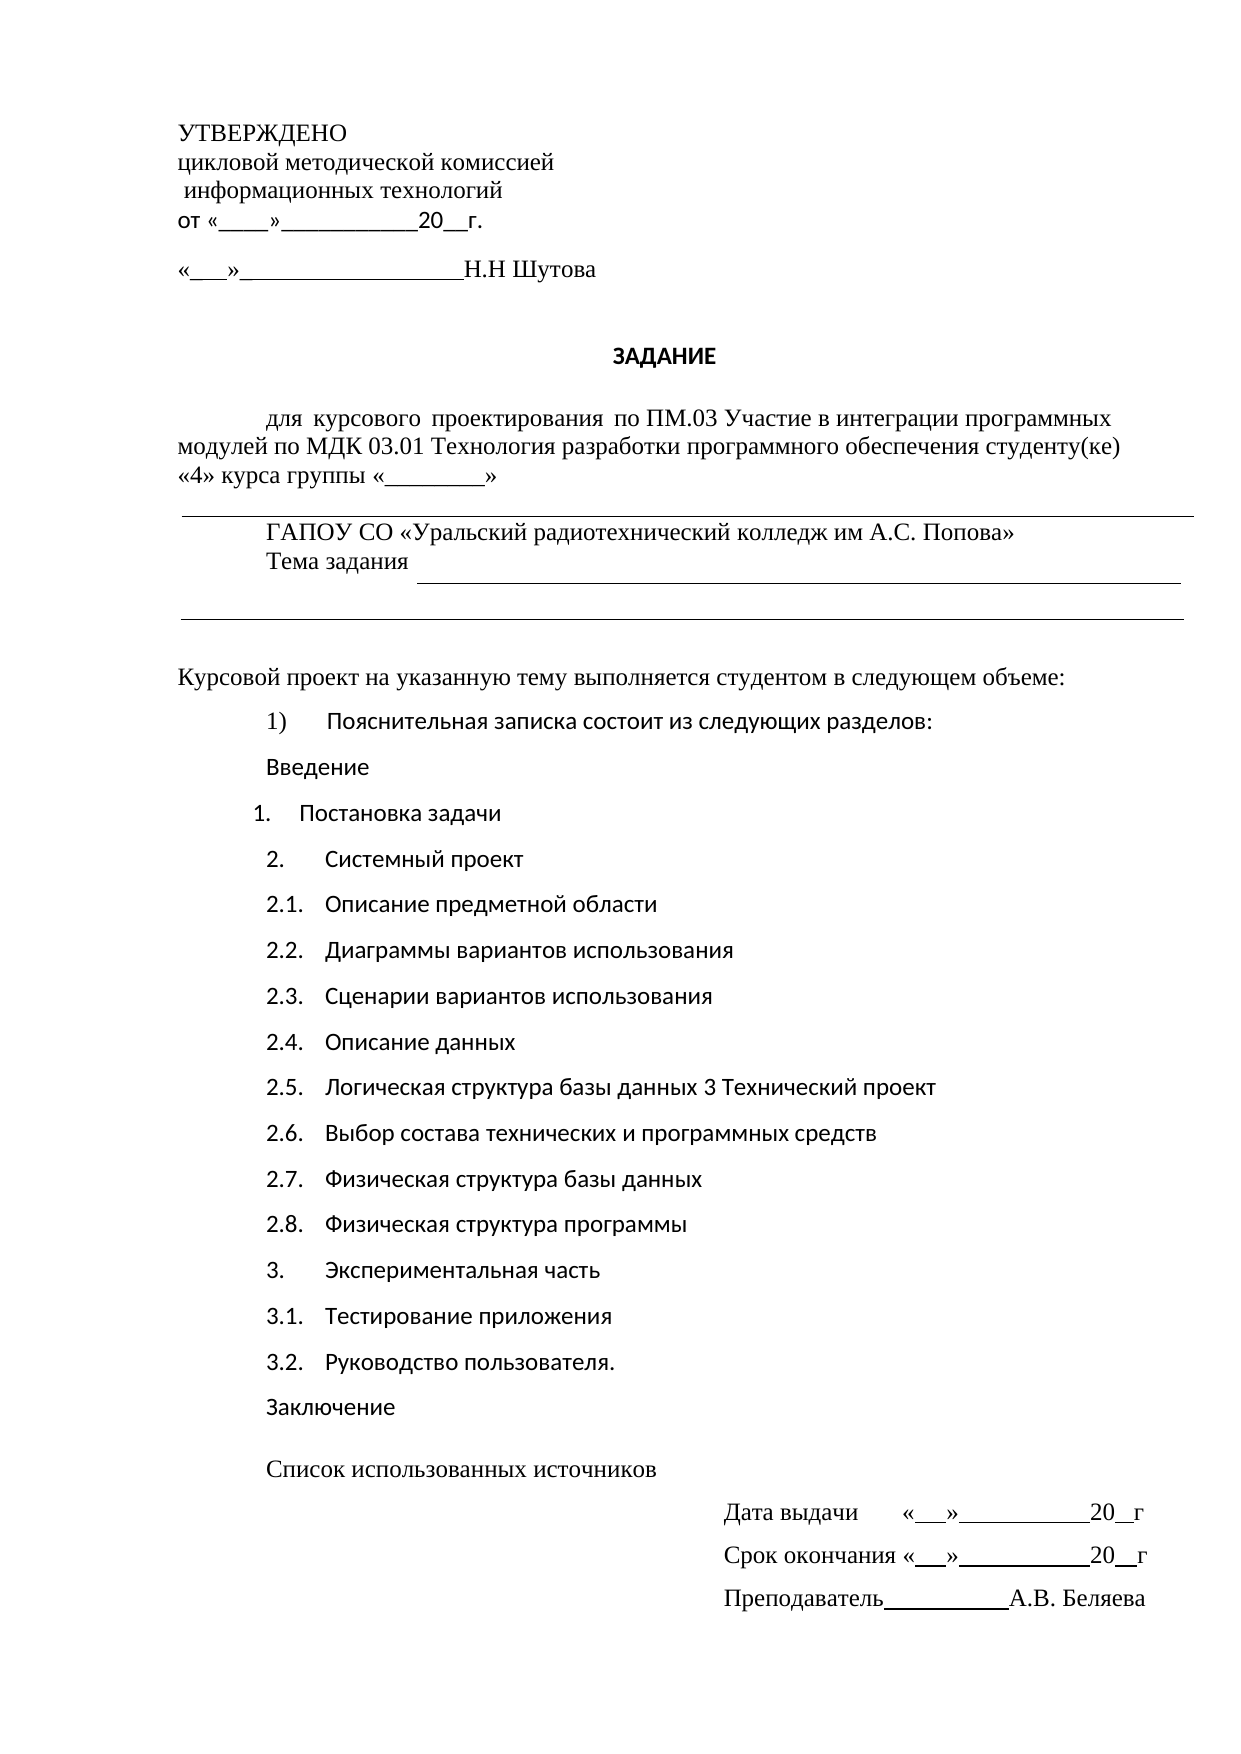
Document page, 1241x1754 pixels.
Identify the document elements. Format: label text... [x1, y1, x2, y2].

list Описание данных [177, 1026, 1152, 1056]
list Логическая структура базы данных 3 Технический проект [177, 1071, 1152, 1102]
list Руководство пользователя. [177, 1346, 1152, 1376]
list Введение [266, 751, 1152, 782]
text Список использованных источников [177, 1454, 1152, 1483]
list Диаграммы вариантов использования [177, 934, 1152, 965]
text УТВЕРЖДЕНО [177, 118, 1152, 147]
text от «____»___________20__г. [177, 204, 1152, 235]
text Тема задания [177, 546, 1152, 575]
text Срок окончания « » 20 г [679, 1540, 1152, 1569]
list Пояснительная записка состоит из следующих разделов: [177, 706, 1152, 736]
text Дата выдачи « » 20 г [679, 1497, 1152, 1526]
text информационных технологий [177, 176, 1152, 204]
text Курсовой проект на указанную тему выполняется студентом в следующем объеме: [177, 662, 1152, 691]
list Физическая структура базы данных [177, 1163, 1152, 1193]
text Преподаватель А.В. Беляева [679, 1583, 1152, 1612]
list Заключение [266, 1391, 1152, 1422]
list Выбор состава технических и программных средств [177, 1117, 1152, 1148]
list Постановка задачи [252, 797, 1152, 827]
text «_ »_ Н.Н Шутова [177, 254, 1152, 283]
text ГАПОУ СО «Уральский радиотехнический колледж им А.С. Попова» [177, 489, 1152, 546]
text цикловой методической комиссией [177, 147, 1152, 176]
list Описание предметной области [177, 888, 1152, 919]
list Экспериментальная часть [177, 1254, 1152, 1285]
list Системный проект [177, 843, 1152, 873]
text ЗАДАНИЕ [177, 340, 1152, 371]
list Сценарии вариантов использования [177, 980, 1152, 1010]
list Физическая структура программы [177, 1208, 1152, 1239]
text для курсового проектирования по ПМ.03 Участие в интеграции программных модулей по МДК 03.01 Технология разработки программного обеспечения студенту(ке) «4» курса группы «________» [177, 403, 1152, 489]
list Тестирование приложения [177, 1300, 1152, 1331]
